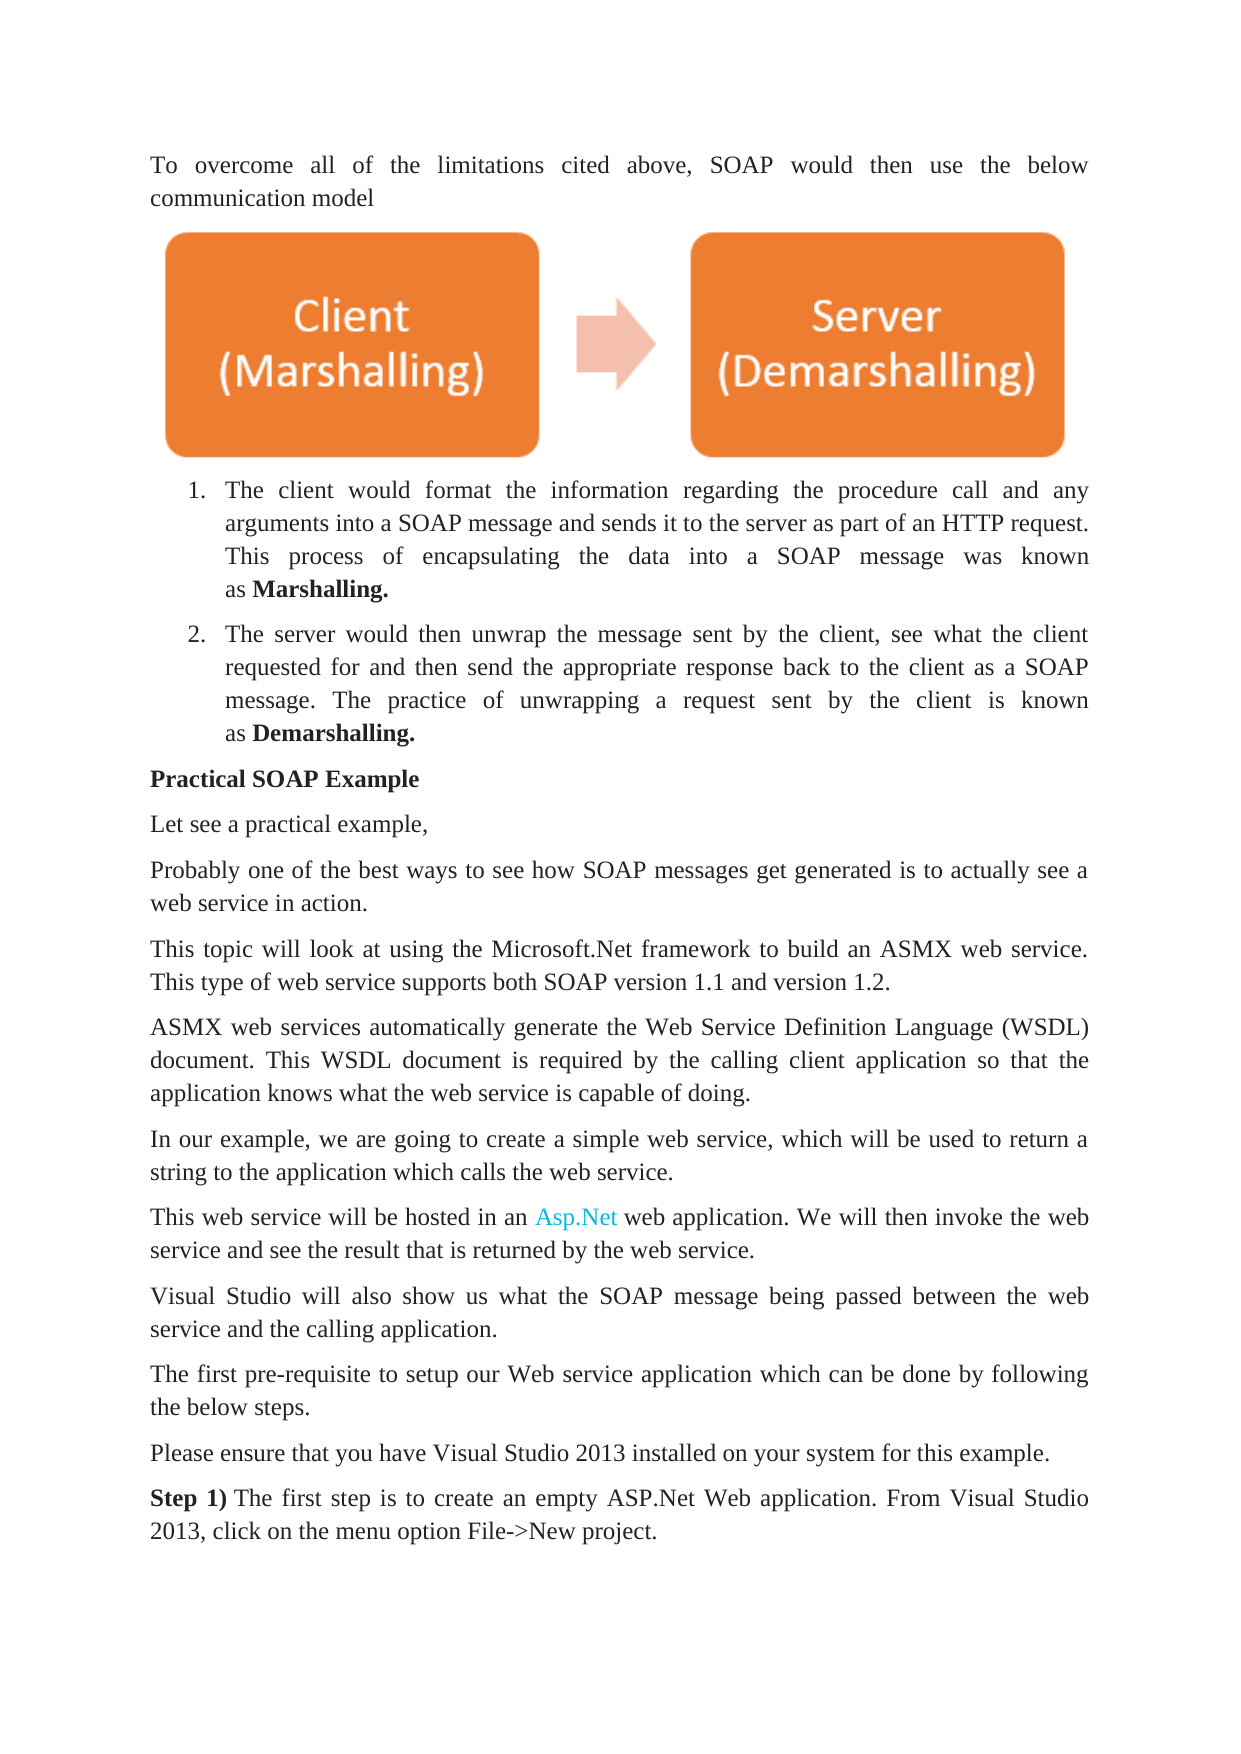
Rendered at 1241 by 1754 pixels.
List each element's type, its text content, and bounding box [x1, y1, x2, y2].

text In our example, we are going to create a simple web service, which will be used to return a string to the application which calls the web service. [150, 1124, 1090, 1186]
text This topic will look at using the Microsoft.Net framework to build an ASMX web service. This type of web service supports both SOAP version 1.1 and version 1.2. [150, 934, 1090, 995]
text Step 1) The first step is to create an empty ASP.Net Web application. From Visual Studio 2013, click on the menu option File->New project. [150, 1483, 1090, 1545]
list The server would then unwrap the message sent by the client, see what the client requested for and then send the appropriate response back to the client as a SOAP message. The practice of unwrapping a request sent by the client is known as Demarshalling. [187, 619, 1090, 747]
text Practical SOAP Example [150, 764, 1090, 793]
text Visual Studio will also show us what the SOAP message being passed between the web service and the calling application. [150, 1281, 1090, 1343]
text Probably one of the best ways to see how SOAP messages get generated is to actually see a web service in action. [150, 855, 1090, 917]
text Let see a practical example, [150, 809, 1090, 838]
text The first pre-requisite to setup our Web service application which can be done by following the below steps. [150, 1359, 1090, 1421]
picture [150, 228, 1082, 459]
text Please ensure that you have Visual Studio 2013 installed on your system for this example. [150, 1438, 1090, 1467]
picture [593, 1209, 598, 1219]
text This web service will be hosted in an Asp.Net web application. We will then invoke the web service and see the result that is returned by the web service. [150, 1202, 1090, 1264]
text ASMX web services automatically generate the Web Service Definition Language (WSDL) document. This WSDL document is required by the calling client application so that the application knows what the web service is capable of doing. [150, 1012, 1090, 1107]
text To overcome all of the limitations cited above, SOAP would then use the below communication model [150, 150, 1090, 212]
list The client would format the information regarding the procedure call and any arguments into a SOAP message and sends it to the server as part of an HTTP request. This process of encapsulating the data into a SOAP message was known as Marshalling. [187, 475, 1090, 603]
